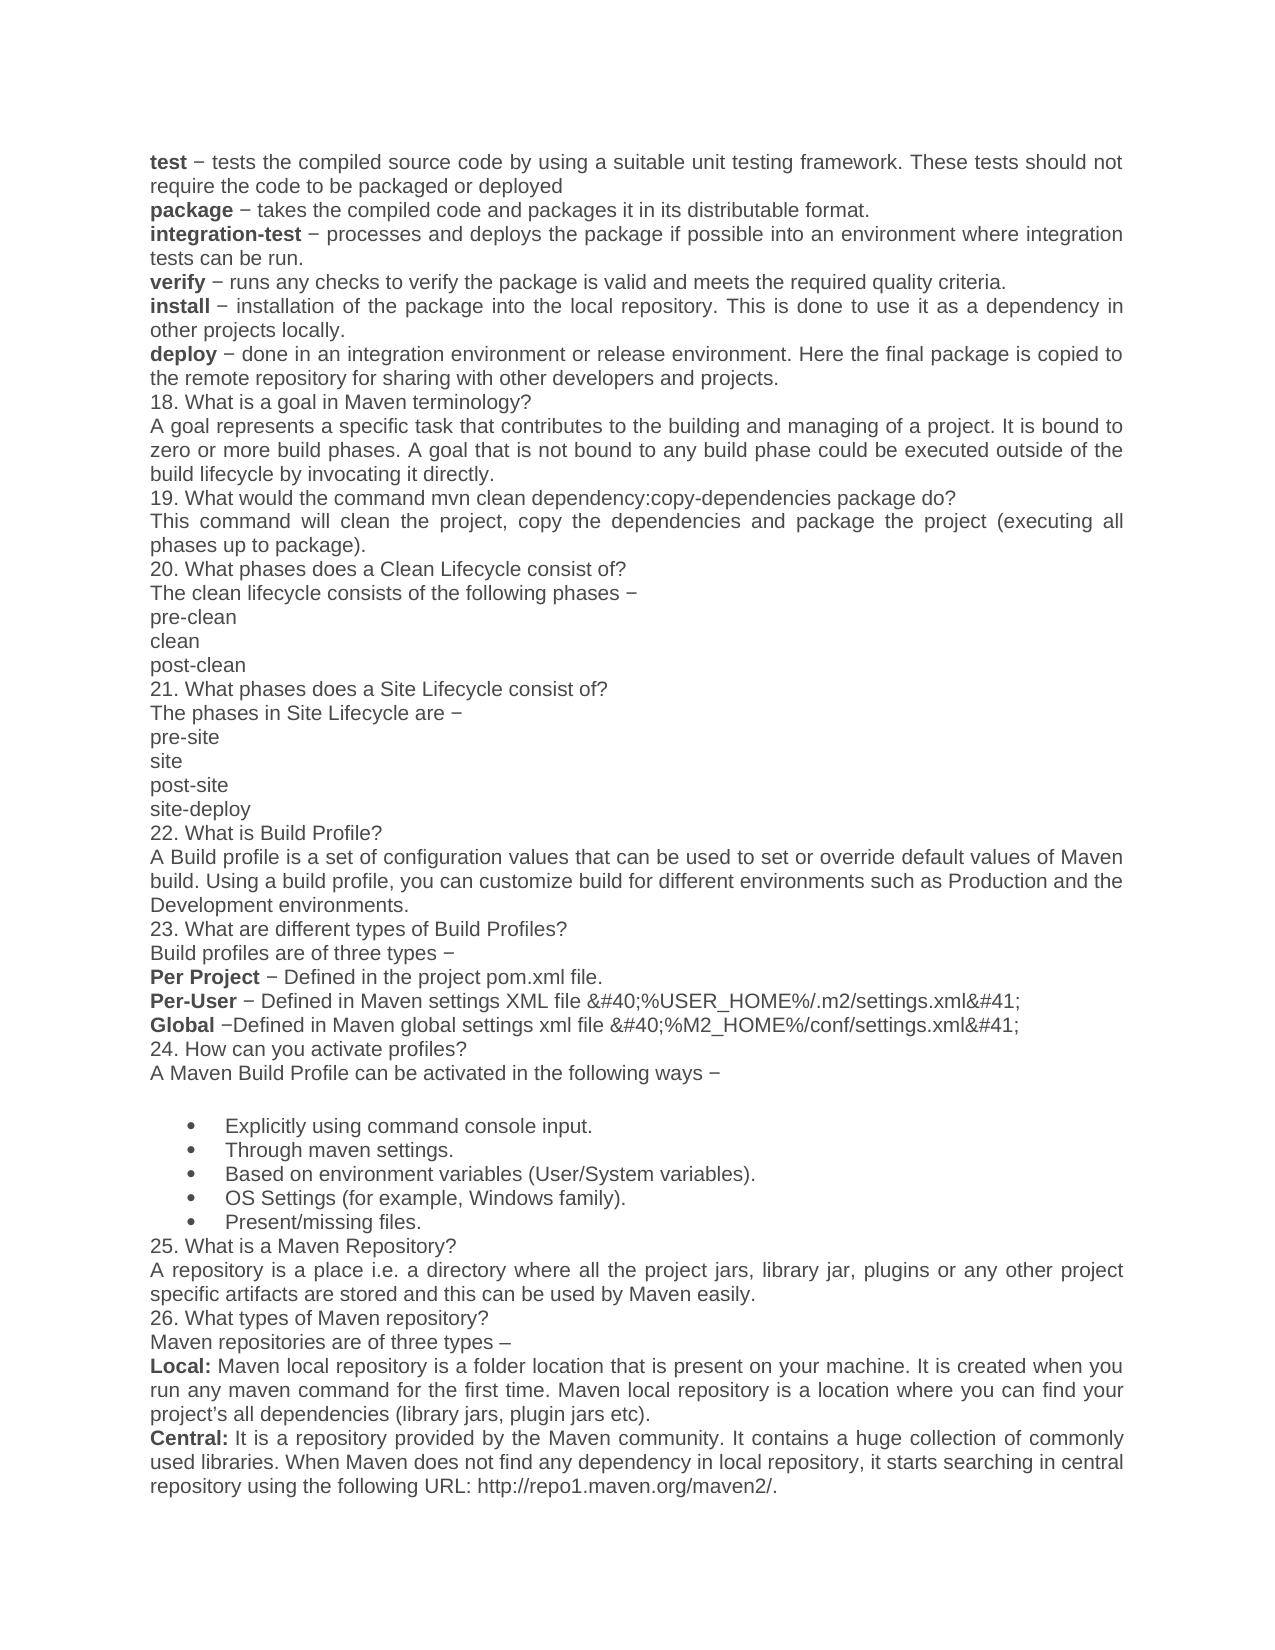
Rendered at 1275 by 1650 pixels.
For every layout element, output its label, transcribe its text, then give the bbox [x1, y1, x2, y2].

text Central: It is a repository provided by the Maven community. It contains a huge collection of commonly used libraries. When Maven does not find any dependency in local repository, it starts searching in central repository using the following URL: http://repo1.maven.org/maven2/. [150, 1426, 1125, 1497]
text verify − runs any checks to verify the package is valid and meets the required quality criteria. [150, 270, 1125, 294]
list OS Settings (for example, Windows family). [187, 1186, 1125, 1210]
list Based on environment variables (User/System variables). [187, 1162, 1125, 1186]
subtitle 19. What would the command mvn clean dependency:copy-dependencies package do? [150, 485, 1125, 509]
subtitle 22. What is Build Profile? [150, 821, 1125, 845]
text Per-User − Defined in Maven settings XML file &#40;%USER_HOME%/.m2/settings.xml&#41; [150, 988, 1125, 1012]
subtitle 23. What are different types of Build Profiles? [150, 917, 1125, 941]
text Local: Maven local repository is a folder location that is present on your machine. It is created when you run any maven command for the first time. Maven local repository is a location where you can find your project’s all dependencies (library jars, plugin jars etc). [150, 1354, 1125, 1426]
text A goal represents a specific task that contributes to the building and managing of a project. It is bound to zero or more build phases. A goal that is not bound to any build phase could be executed outside of the build lifecycle by invocating it directly. [150, 413, 1125, 485]
text Build profiles are of three types − [150, 941, 1125, 964]
text The clean lifecycle consists of the following phases − [150, 581, 1125, 605]
text Maven repositories are of three types – [150, 1330, 1125, 1354]
list Present/missing files. [187, 1210, 1125, 1234]
text The phases in Site Lifecycle are − [150, 701, 1125, 725]
text post-clean [150, 653, 1125, 677]
text site [150, 749, 1125, 773]
list Explicitly using command console input. [187, 1113, 1125, 1138]
subtitle 20. What phases does a Clean Lifecycle consist of? [150, 557, 1125, 581]
text This command will clean the project, copy the dependencies and package the project (executing all phases up to package). [150, 509, 1125, 557]
list Through maven settings. [187, 1138, 1125, 1162]
text clean [150, 629, 1125, 653]
text site-deploy [150, 797, 1125, 821]
text integration-test − processes and deploys the package if possible into an environment where integration tests can be run. [150, 222, 1125, 270]
text Per Project − Defined in the project pom.xml file. [150, 964, 1125, 988]
text pre-clean [150, 605, 1125, 629]
text pre-site [150, 725, 1125, 749]
text A Maven Build Profile can be activated in the following ways − [150, 1060, 1125, 1084]
subtitle 24. How can you activate profiles? [150, 1036, 1125, 1060]
text A Build profile is a set of configuration values that can be used to set or override default values of Maven build. Using a build profile, you can customize build for different environments such as Production and the Development environments. [150, 845, 1125, 917]
subtitle 25. What is a Maven Repository? [150, 1234, 1125, 1258]
text package − takes the compiled code and packages it in its distributable format. [150, 198, 1125, 222]
text post-site [150, 773, 1125, 797]
text deploy − done in an integration environment or release environment. Here the final package is copied to the remote repository for sharing with other developers and projects. [150, 342, 1125, 389]
text Global −Defined in Maven global settings xml file &#40;%M2_HOME%/conf/settings.xml&#41; [150, 1012, 1125, 1036]
subtitle 26. What types of Maven repository? [150, 1306, 1125, 1330]
text test − tests the compiled source code by using a suitable unit testing framework. These tests should not require the code to be packaged or deployed [150, 150, 1125, 198]
text A repository is a place i.e. a directory where all the project jars, library jar, plugins or any other project specific artifacts are stored and this can be used by Maven easily. [150, 1258, 1125, 1306]
subtitle 18. What is a goal in Maven terminology? [150, 389, 1125, 413]
text install − installation of the package into the local repository. This is done to use it as a dependency in other projects locally. [150, 294, 1125, 342]
subtitle 21. What phases does a Site Lifecycle consist of? [150, 677, 1125, 701]
